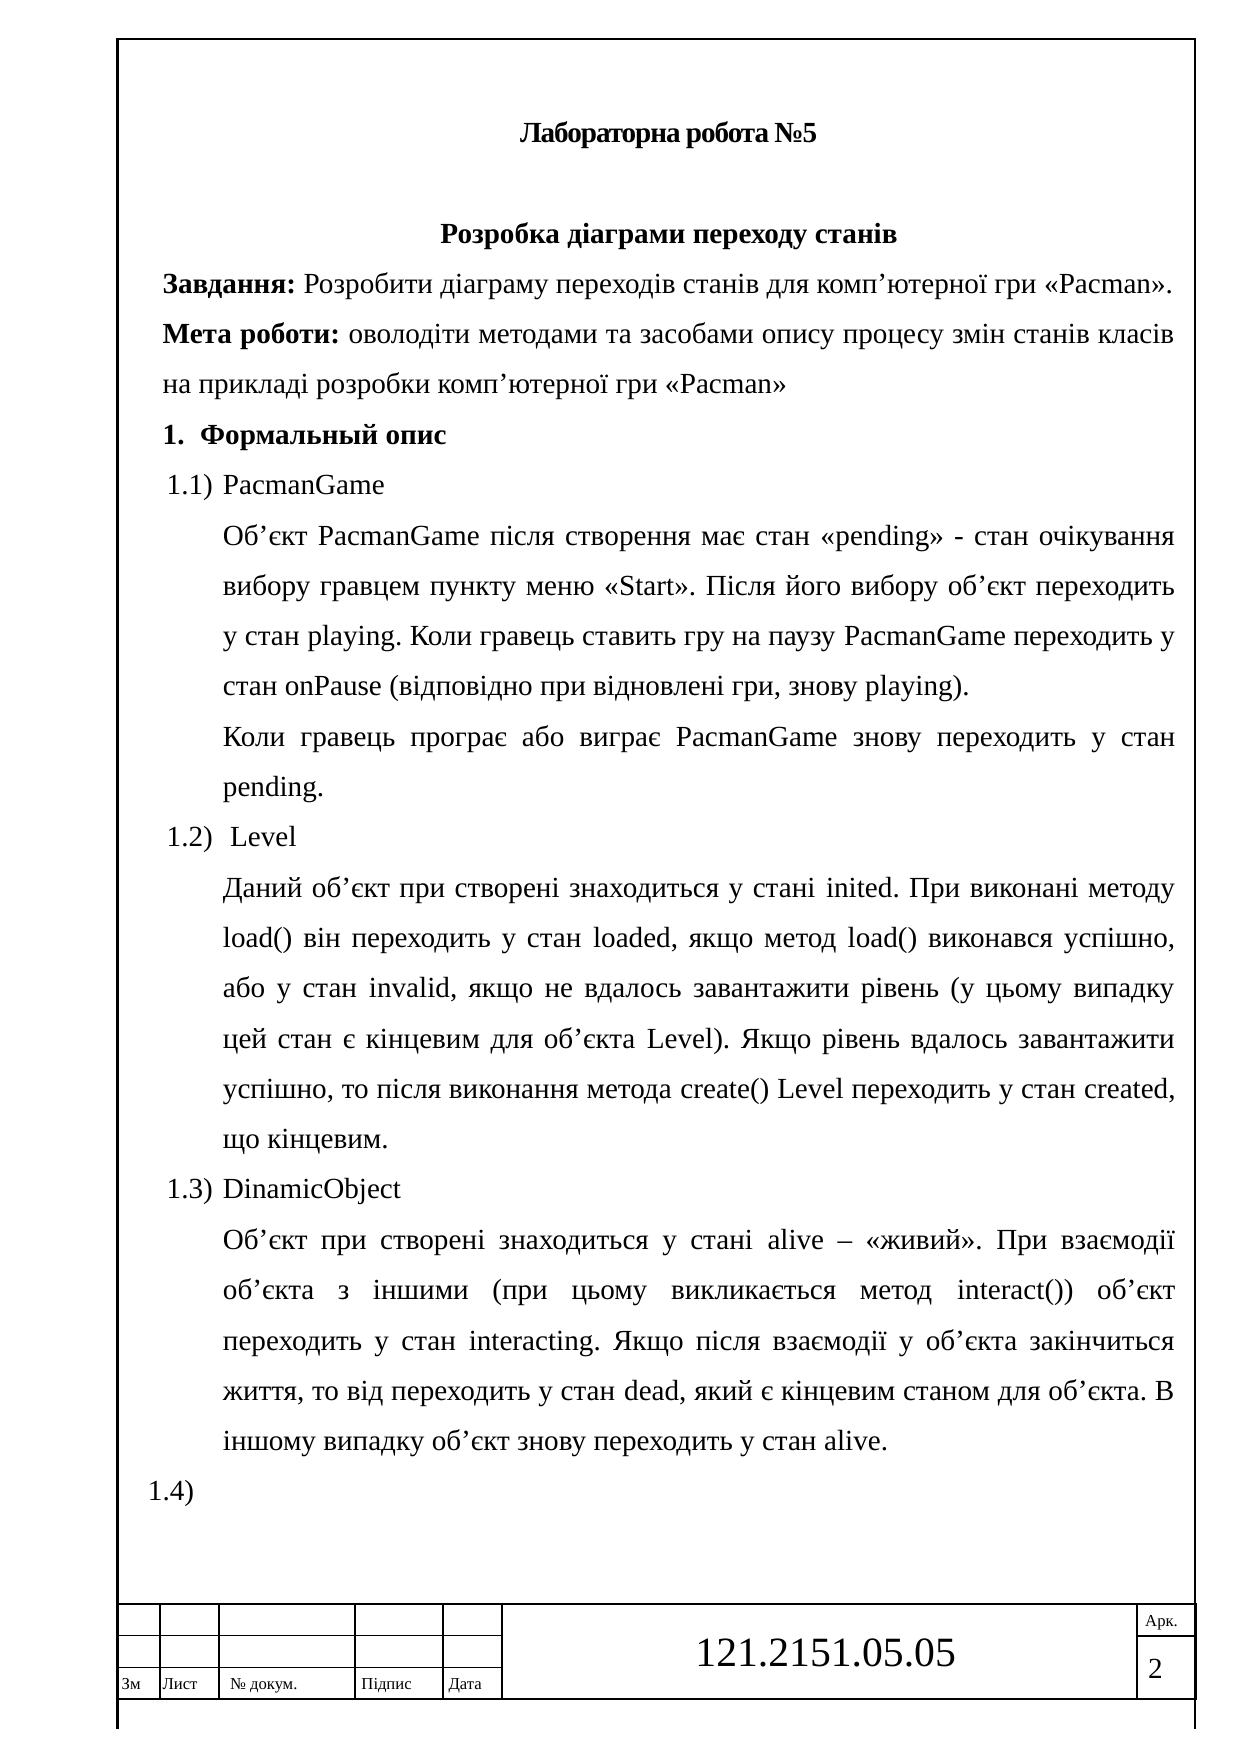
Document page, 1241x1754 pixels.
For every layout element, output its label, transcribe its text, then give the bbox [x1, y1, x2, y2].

list DinamicObject [166, 1172, 1175, 1205]
list Формальный опис [162, 417, 1175, 451]
list Об’єкт при створені знаходиться у стані alive – «живий». При взаємодії об’єкта з іншими (при цьому викликається метод interact()) об’єкт переходить у стан interacting. Якщо після взаємодії у об’єкта закінчиться життя, то від переходить у стан dead, який є кінцевим станом для об’єкта. В іншому випадку об’єкт знову переходить у стан alive. [223, 1222, 1175, 1457]
list PacmanGame [166, 467, 1175, 501]
list Level [166, 819, 1175, 853]
text Завдання: Розробити діаграму переходів станів для комп’ютерної гри «Pacman». [162, 266, 1175, 299]
list Об’єкт PacmanGame після створення має стан «pending» - стан очікування вибору гравцем пункту меню «Start». Після його вибору об’єкт переходить у стан playing. Коли гравець ставить гру на паузу PacmanGame переходить у стан onPause (відповідно при відновлені гри, знову playing). [223, 518, 1175, 702]
text Лабораторна робота №5 [162, 115, 1175, 149]
text Розробка діаграми переходу станів [162, 216, 1175, 249]
text Даний об’єкт при створені знаходиться у стані inited. При виконані методу load() він переходить у стан loaded, якщо метод load() виконався успішно, або у стан invalid, якщо не вдалось завантажити рівень (у цьому випадку цей стан є кінцевим для об’єкта Level). Якщо рівень вдалось завантажити успішно, то після виконання метода create() Level переходить у стан created, що кінцевим. [223, 870, 1175, 1155]
text Мета роботи: оволодіти методами та засобами опису процесу змін станів класів на прикладі розробки комп’ютерної гри «Pacman» [162, 316, 1175, 400]
list Коли гравець програє або виграє PacmanGame знову переходить у стан pending. [223, 719, 1175, 803]
